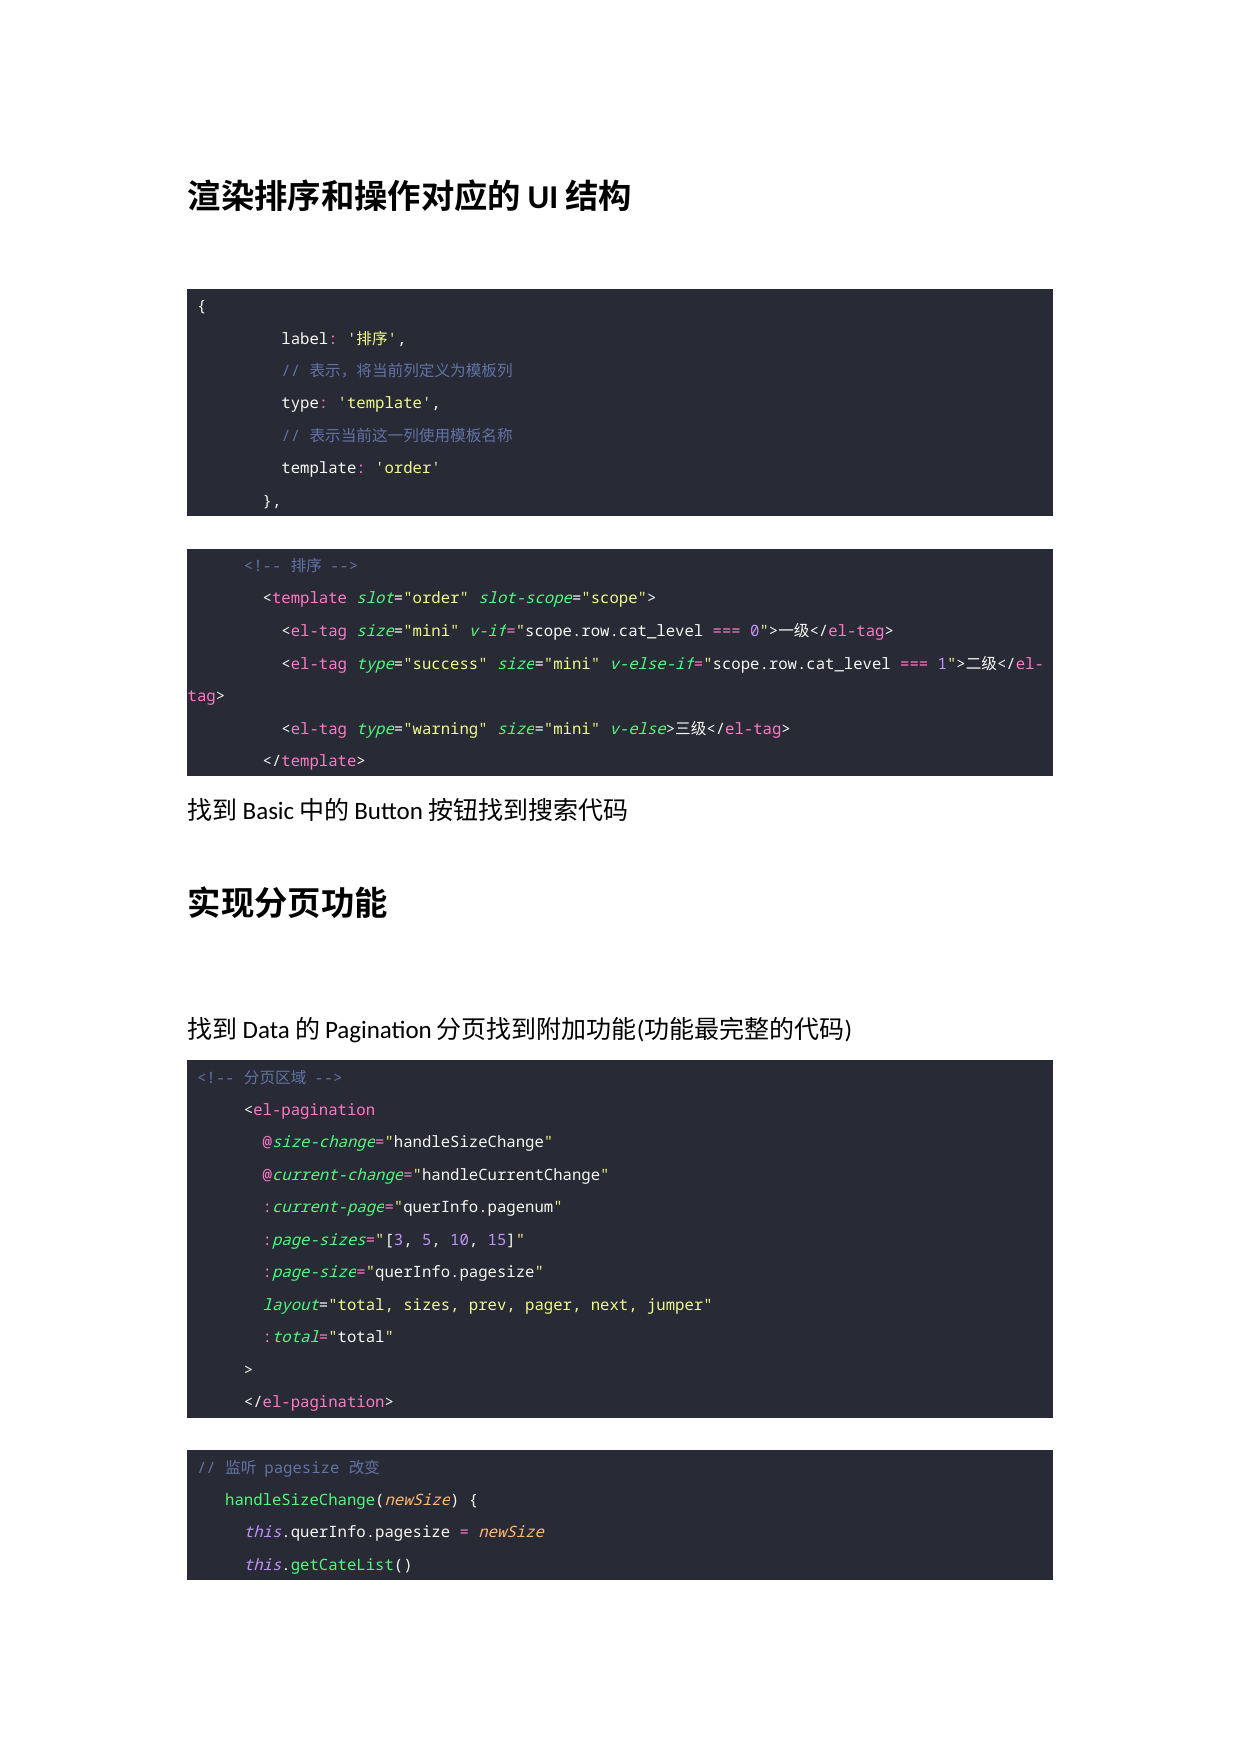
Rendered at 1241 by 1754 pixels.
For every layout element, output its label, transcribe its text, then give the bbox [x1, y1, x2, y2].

text handleSizeChange(newSize) { [187, 1483, 1053, 1515]
text <!-- 分页区域 --> [187, 1060, 1053, 1093]
text { [187, 289, 1053, 321]
text // 表示，将当前列定义为模板列 [187, 354, 1053, 386]
text :page-sizes="[3, 5, 10, 15]" [187, 1223, 1053, 1255]
text type: 'template', [187, 386, 1053, 419]
text :total="total" [187, 1320, 1053, 1353]
text :page-size="querInfo.pagesize" [187, 1255, 1053, 1288]
text </template> [187, 744, 1053, 776]
text label: '排序', [187, 321, 1053, 354]
text <el-tag type="warning" size="mini" v-else>三级</el-tag> [187, 711, 1053, 744]
text <el-pagination [187, 1093, 1053, 1125]
text // 监听 pagesize 改变 [187, 1450, 1053, 1483]
subtitle 渲染排序和操作对应的UI结构 [187, 162, 1053, 227]
text @current-change="handleCurrentChange" [187, 1158, 1053, 1190]
text this.getCateList() [187, 1548, 1053, 1580]
text <el-tag size="mini" v-if="scope.row.cat_level === 0">一级</el-tag> [187, 614, 1053, 646]
text <!-- 排序 --> [187, 549, 1053, 581]
text </el-pagination> [187, 1385, 1053, 1418]
text :current-page="querInfo.pagenum" [187, 1190, 1053, 1223]
text <template slot="order" slot-scope="scope"> [187, 581, 1053, 614]
text 找到Basic中的Button按钮找到搜索代码 [187, 776, 1053, 841]
text // 表示当前这一列使用模板名称 [187, 419, 1053, 451]
subtitle 实现分页功能 [187, 868, 1053, 933]
text template: 'order' [187, 451, 1053, 484]
text > [187, 1353, 1053, 1385]
text this.querInfo.pagesize = newSize [187, 1515, 1053, 1548]
text @size-change="handleSizeChange" [187, 1125, 1053, 1158]
text }, [187, 484, 1053, 516]
text layout="total, sizes, prev, pager, next, jumper" [187, 1288, 1053, 1320]
text 找到Data的Pagination分页找到附加功能(功能最完整的代码) [187, 995, 1053, 1060]
text <el-tag type="success" size="mini" v-else-if="scope.row.cat_level === 1">二级</el-tag> [187, 646, 1053, 711]
